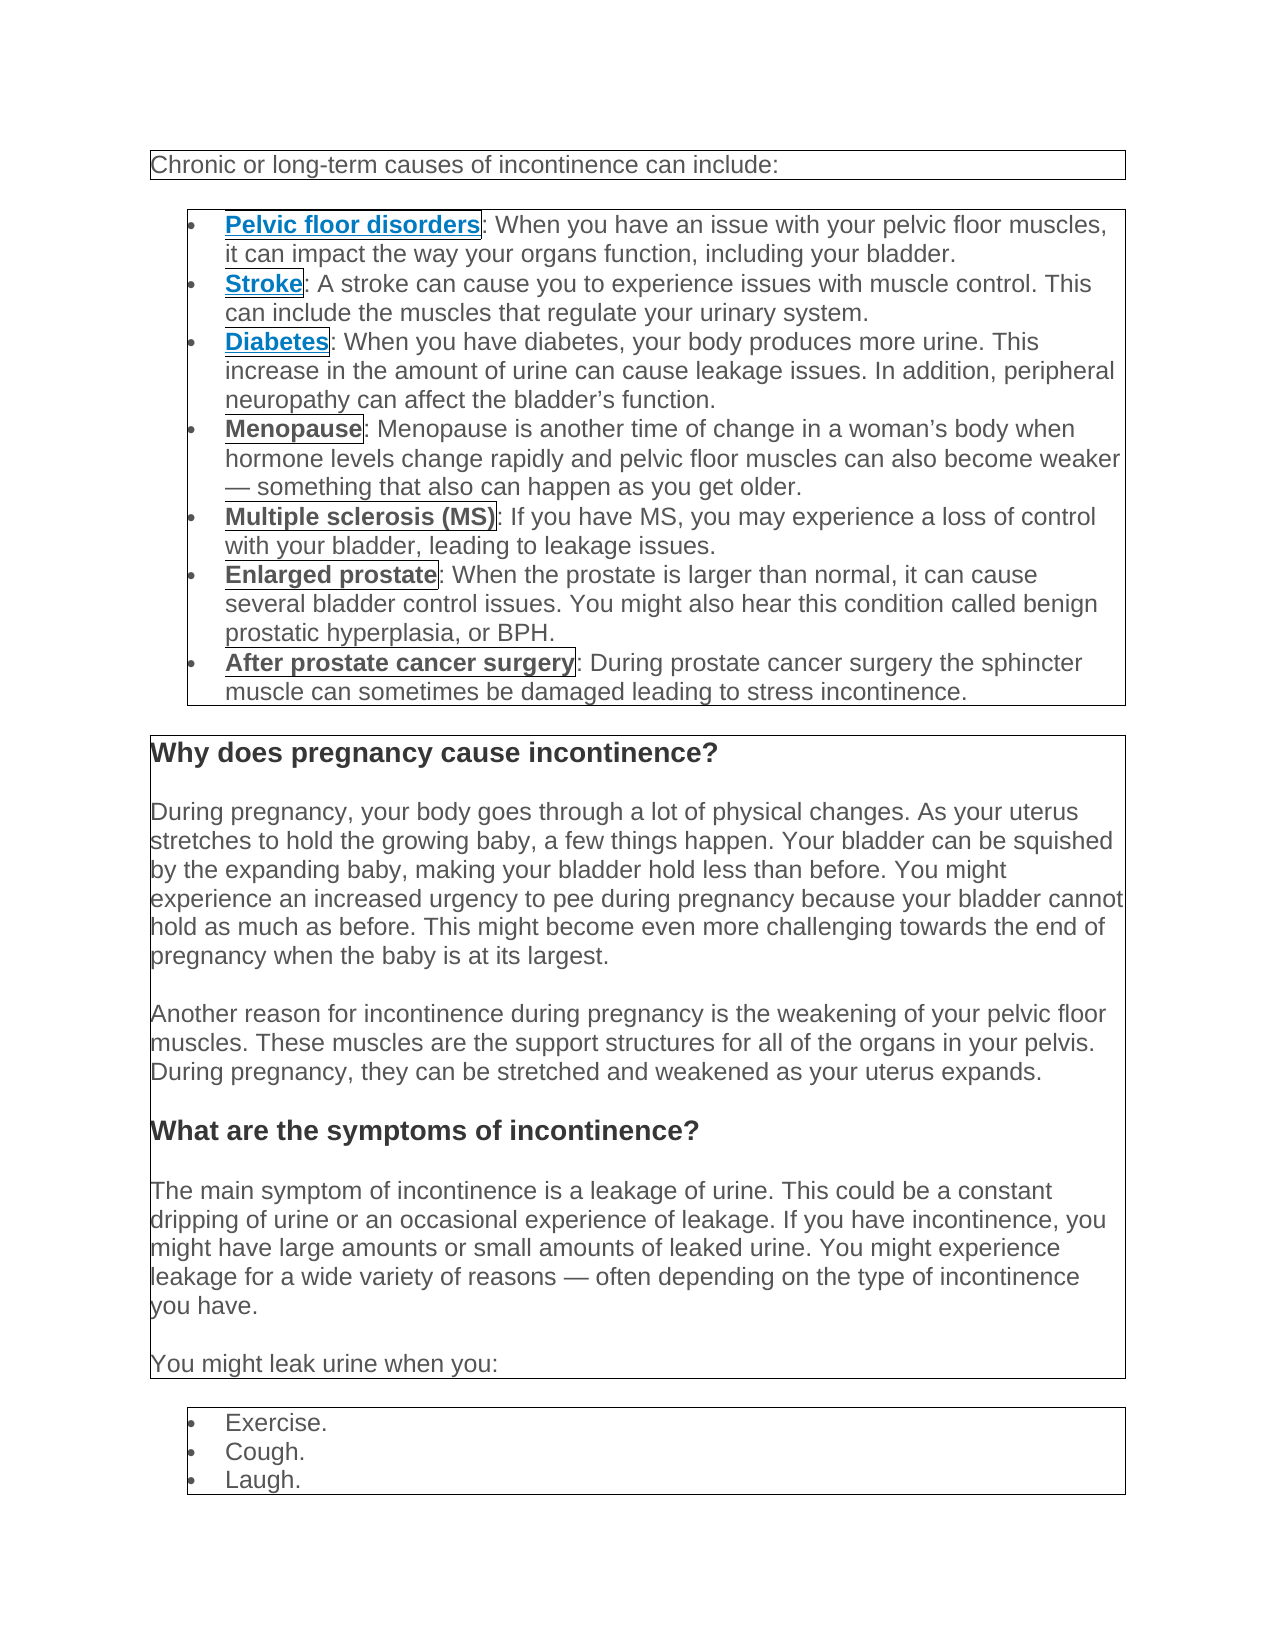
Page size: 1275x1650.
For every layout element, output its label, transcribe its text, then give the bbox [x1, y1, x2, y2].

text Another reason for incontinence during pregnancy is the weakening of your pelvic floor muscles. These muscles are the support structures for all of the organs in your pelvis. During pregnancy, they can be stretched and weakened as your uterus expands. [151, 998, 1125, 1085]
list Diabetes: When you have diabetes, your body produces more urine. This increase in the amount of urine can cause leakage issues. In addition, peripheral neuropathy can affect the bladder’s function. [188, 326, 1125, 413]
text What are the symptoms of incontinence? [151, 1114, 1125, 1147]
text Chronic or long-term causes of incontinence can include: [151, 151, 1125, 179]
list Multiple sclerosis (MS): If you have MS, you may experience a loss of control with your bladder, leading to leakage issues. [188, 501, 1125, 559]
list Laugh. [188, 1465, 1125, 1494]
list Enlarged prostate: When the prostate is larger than normal, it can cause several bladder control issues. You might also hear this condition called benign prostatic hyperplasia, or BPH. [188, 559, 1125, 646]
text During pregnancy, your body goes through a lot of physical changes. As your uterus stretches to hold the growing baby, a few things happen. Your bladder can be squished by the expanding baby, making your bladder hold less than before. You might experience an increased urgency to pee during pregnancy because your bladder cannot hold as much as before. This might become even more challenging towards the end of pregnancy when the baby is at its largest. [151, 797, 1125, 970]
list Menopause: Menopause is another time of change in a woman’s body when hormone levels change rapidly and pelvic floor muscles can also become weaker — something that also can happen as you get older. [188, 413, 1125, 501]
list Pelvic floor disorders: When you have an issue with your pelvic floor muscles, it can impact the way your organs function, including your bladder. [188, 210, 1125, 267]
text Why does pregnancy cause incontinence? [151, 736, 1125, 768]
text The main symptom of incontinence is a leakage of urine. This could be a constant dripping of urine or an occasional experience of leakage. If you have incontinence, you might have large amounts or small amounts of leaked urine. You might experience leakage for a wide variety of reasons — often depending on the type of incontinence you have. [151, 1175, 1125, 1320]
list Exercise. [188, 1408, 1125, 1436]
list Stroke: A stroke can cause you to experience issues with muscle control. This can include the muscles that regulate your urinary system. [188, 267, 1125, 326]
list Cough. [188, 1436, 1125, 1465]
list After prostate cancer surgery: During prostate cancer surgery the sphincter muscle can sometimes be damaged leading to stress incontinence. [188, 646, 1125, 705]
text You might leak urine when you: [151, 1348, 1125, 1378]
